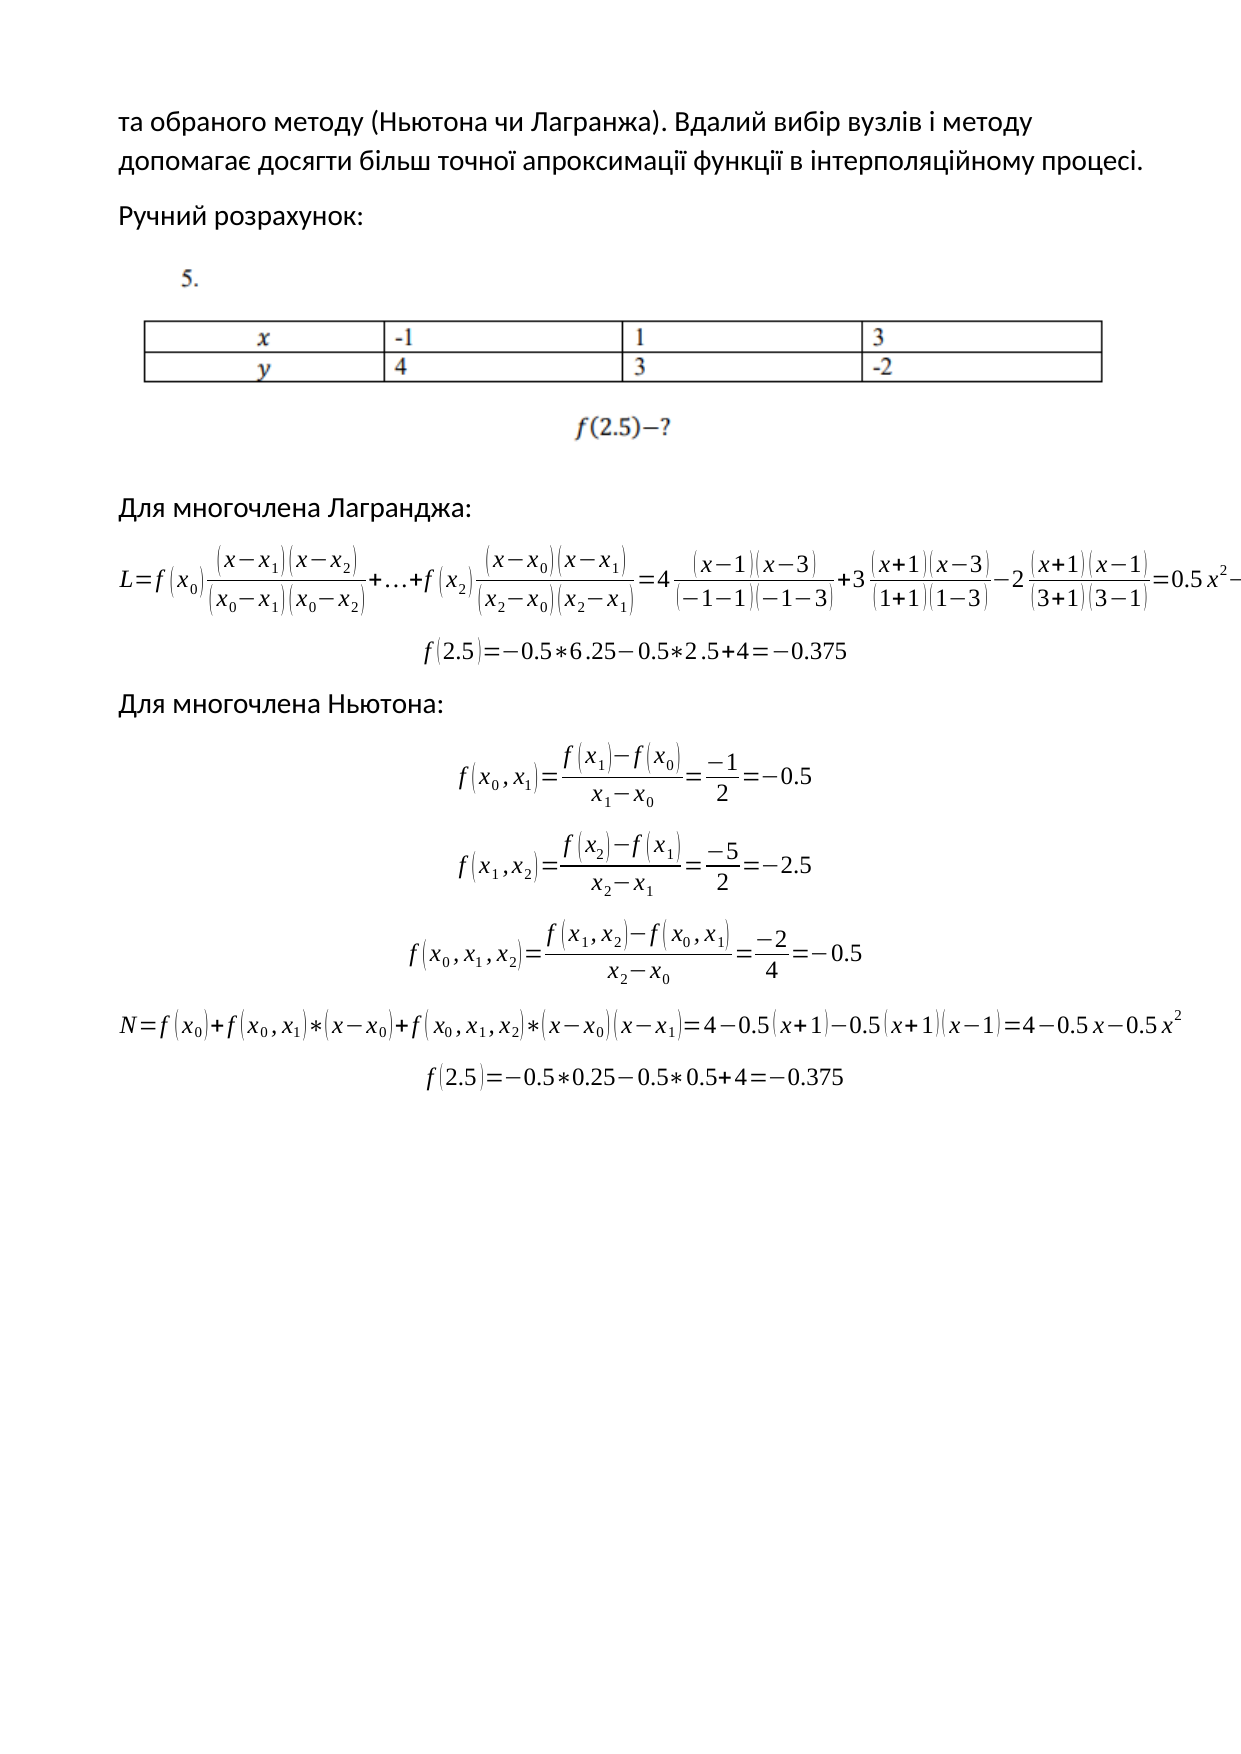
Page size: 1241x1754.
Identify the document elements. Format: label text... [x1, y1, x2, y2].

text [118, 103, 1152, 177]
picture [118, 252, 1152, 471]
text Для многочлена Ньютона: [118, 686, 1152, 721]
text Для многочлена Лагранджа: [118, 489, 1152, 524]
text Ручний розрахунок: [118, 197, 1152, 233]
